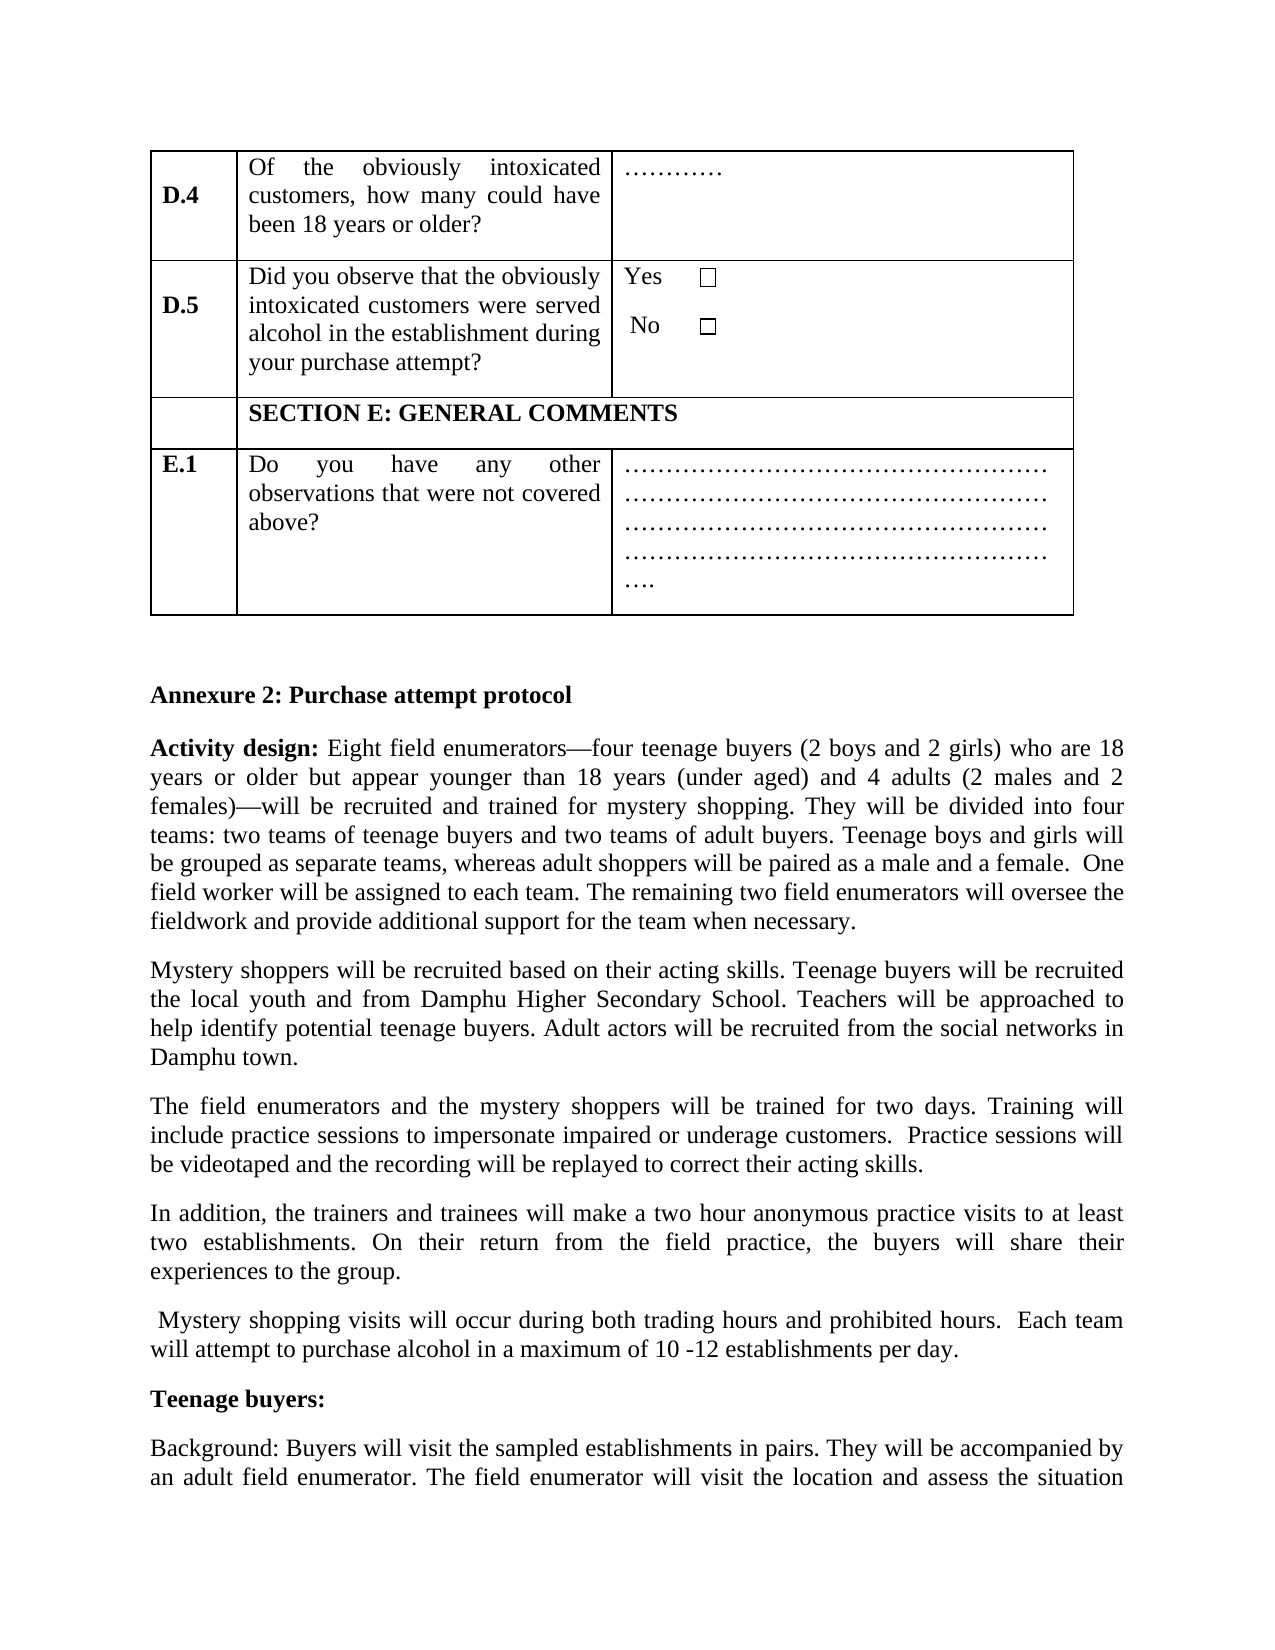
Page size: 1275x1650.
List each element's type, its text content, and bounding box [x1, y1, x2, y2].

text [150, 1433, 1125, 1491]
table_cell [152, 398, 236, 448]
text The field enumerators and the mystery shoppers will be trained for two days. Training will include practice sessions to impersonate impaired or underage customers. Practice sessions will be videotaped and the recording will be replayed to correct their acting skills. [150, 1091, 1125, 1178]
table_cell ………… [613, 152, 1073, 259]
table_cell Do you have any other observations that were not covered above? [238, 450, 611, 614]
table_cell SECTION E: GENERAL COMMENTS [238, 398, 1073, 448]
text Teenage buyers: [150, 1384, 1125, 1413]
table_cell E.1 [152, 450, 236, 614]
text Activity design: Eight field enumerators—four teenage buyers (2 boys and 2 girls) who are 18 years or older but appear younger than 18 years (under aged) and 4 adults (2 males and 2 females)—will be recruited and trained for mystery shopping. They will be divided into four teams: two teams of teenage buyers and two teams of adult buyers. Teenage boys and girls will be grouped as separate teams, whereas adult shoppers will be paired as a male and a female. One field worker will be assigned to each team. The remaining two field enumerators will oversee the fieldwork and provide additional support for the team when necessary. [150, 733, 1125, 935]
table_cell D.5 [152, 261, 236, 397]
table_cell Yes No [613, 261, 1073, 397]
text Annexure 2: Purchase attempt protocol [150, 680, 1125, 708]
table_cell D.4 [152, 152, 236, 259]
text In addition, the trainers and trainees will make a two hour anonymous practice visits to at least two establishments. On their return from the field practice, the buyers will share their experiences to the group. [150, 1198, 1125, 1285]
text Mystery shoppers will be recruited based on their acting skills. Teenage buyers will be recruited the local youth and from Damphu Higher Secondary School. Teachers will be approached to help identify potential teenage buyers. Adult actors will be recruited from the social networks in Damphu town. [150, 956, 1125, 1071]
table_cell Of the obviously intoxicated customers, how many could have been 18 years or older? [238, 152, 611, 259]
table_cell ………………………………………………………………………………………………………………………………………………………………………………………. [613, 450, 1073, 614]
text Mystery shopping visits will occur during both trading hours and prohibited hours. Each team will attempt to purchase alcohol in a maximum of 10 -12 establishments per day. [150, 1306, 1125, 1363]
table_cell Did you observe that the obviously intoxicated customers were served alcohol in the establishment during your purchase attempt? [238, 261, 611, 397]
